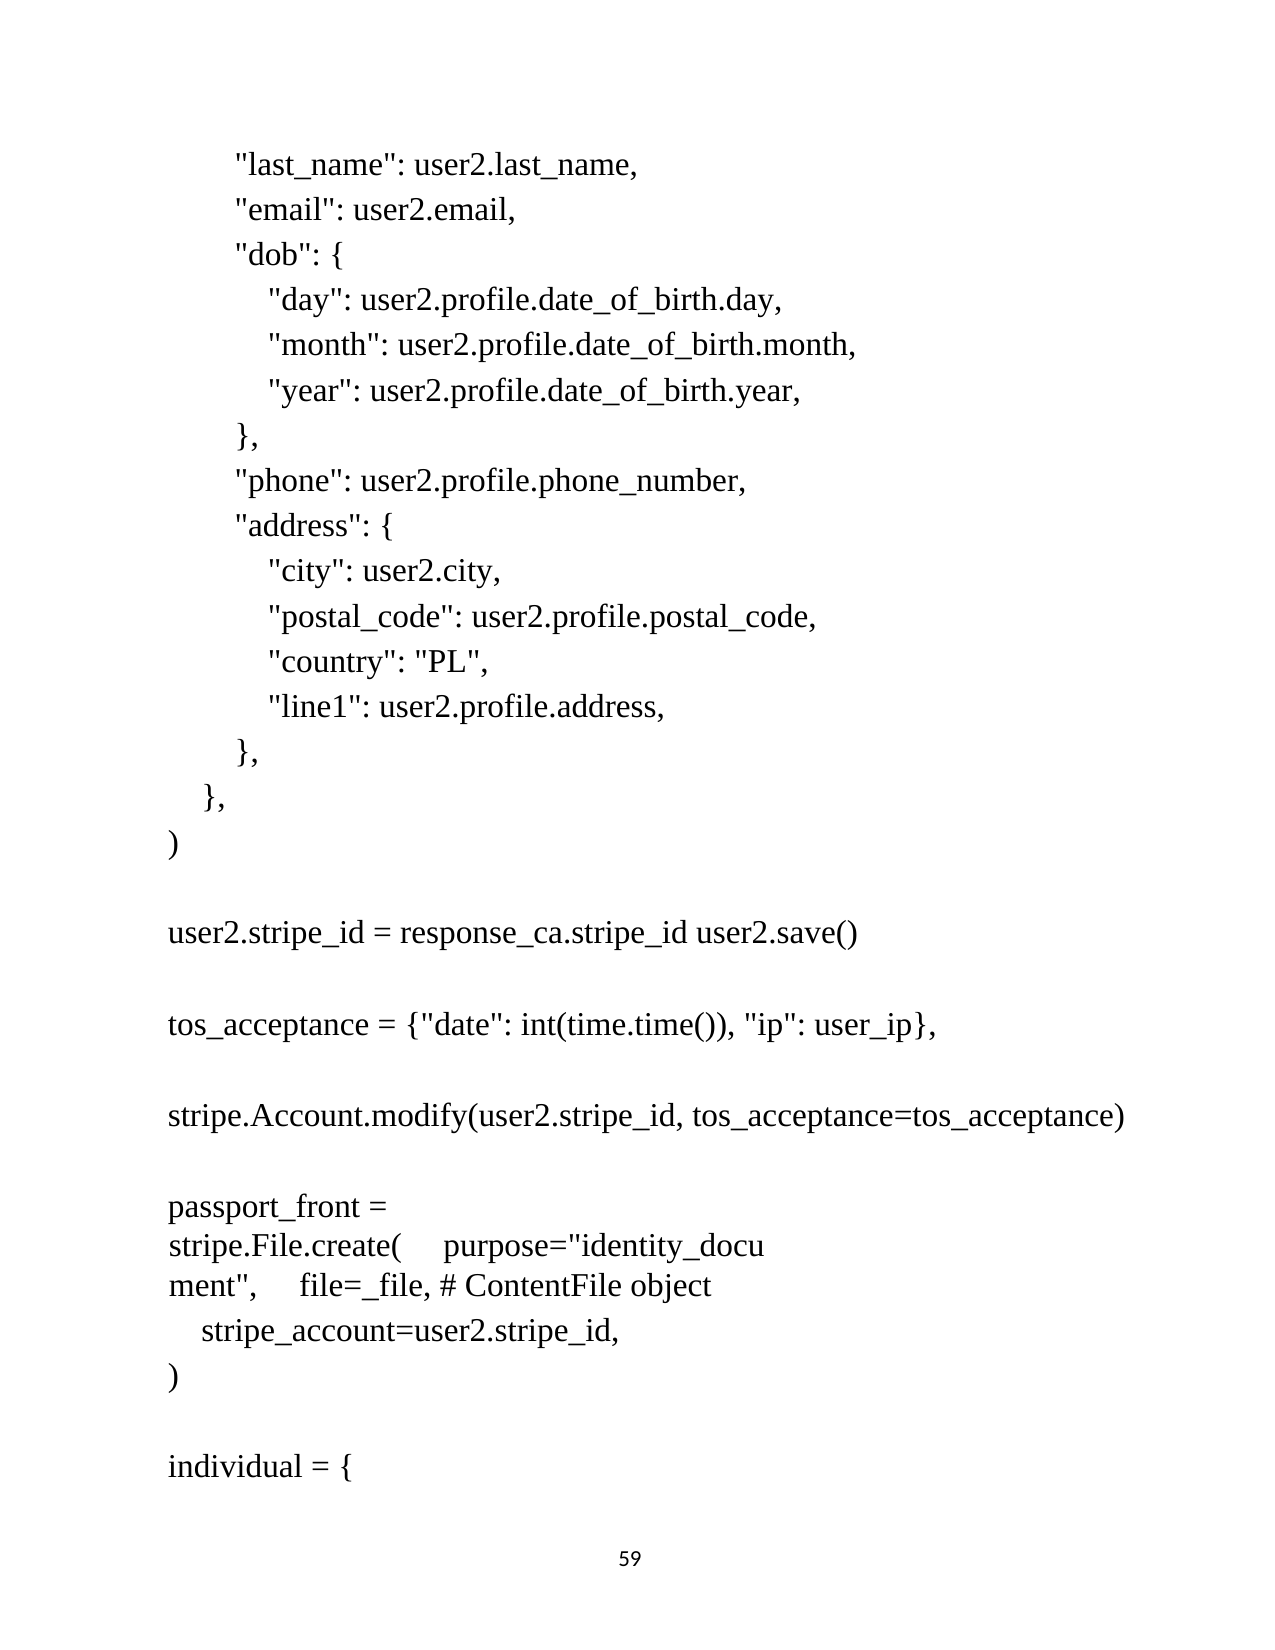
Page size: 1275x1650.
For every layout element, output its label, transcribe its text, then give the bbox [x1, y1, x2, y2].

text }, [168, 415, 1212, 453]
text user2.stripe_id = response_ca.stripe_id user2.save() [168, 913, 901, 951]
text individual = { [168, 1446, 1212, 1484]
text "month": user2.profile.date_of_birth.month, [168, 324, 1212, 363]
text ) [168, 822, 1212, 860]
text "day": user2.profile.date_of_birth.day, [168, 279, 1212, 318]
text "year": user2.profile.date_of_birth.year, [168, 370, 1212, 408]
text "postal_code": user2.profile.postal_code, [168, 596, 1212, 634]
text "address": { [168, 505, 1212, 544]
text "phone": user2.profile.phone_number, [168, 460, 1212, 498]
text }, [168, 731, 1212, 770]
text "dob": { [168, 234, 1212, 272]
text "last_name": user2.last_name, [168, 144, 1212, 182]
text "line1": user2.profile.address, [168, 686, 1212, 724]
text "email": user2.email, [168, 189, 1212, 227]
text passport_front = stripe.File.create( purpose="identity_document", file=_file, # ContentFile object [168, 1186, 789, 1303]
text }, [168, 777, 1212, 815]
text "city": user2.city, [168, 551, 1212, 589]
text stripe_account=user2.stripe_id, [168, 1310, 1212, 1348]
text "country": "PL", [168, 641, 1212, 679]
text stripe.Account.modify(user2.stripe_id, tos_acceptance=tos_acceptance) [168, 1095, 1212, 1133]
text tos_acceptance = {"date": int(time.time()), "ip": user_ip}, [168, 1004, 1212, 1042]
text ) [168, 1355, 1212, 1394]
